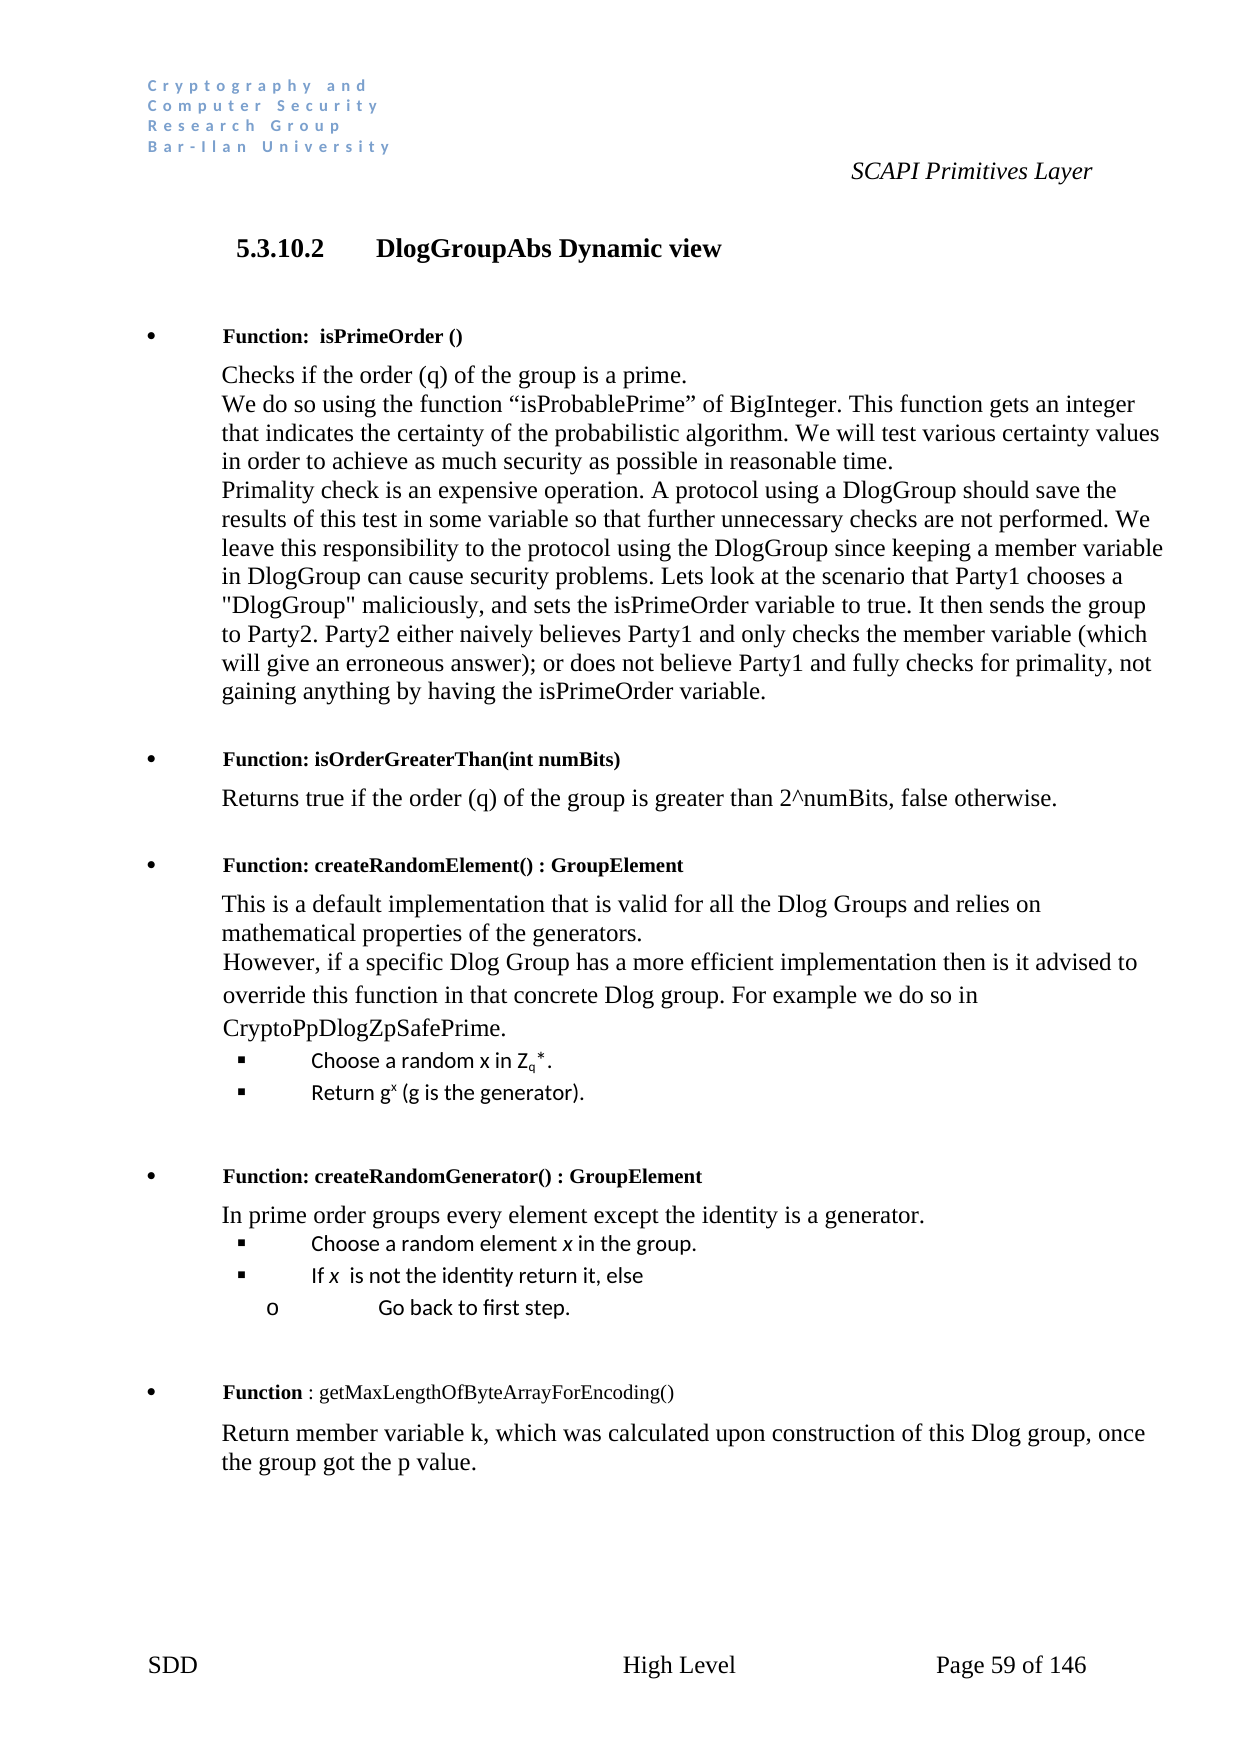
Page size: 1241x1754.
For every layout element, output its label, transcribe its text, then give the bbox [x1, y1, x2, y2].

text We do so using the function “isProbablePrime” of BigInteger. This function gets an integer that indicates the certainty of the probabilistic algorithm. We will test various certainty values in order to achieve as much security as possible in reasonable time. [221, 389, 1167, 475]
text Primality check is an expensive operation. A protocol using a DlogGroup should save the results of this test in some variable so that further unnecessary checks are not performed. We leave this responsibility to the protocol using the DlogGroup since keeping a member variable in DlogGroup can cause security problems. Lets look at the scenario that Party1 chooses a "DlogGroup" maliciously, and sets the isPrimeOrder variable to true. It then sends the group to Party2. Party2 either naively believes Party1 and only checks the member variable (which will give an erroneous answer); or does not believe Party1 and fully checks for primality, not gaining anything by having the isPrimeOrder variable. [221, 475, 1167, 705]
list Function: createRandomGenerator() : GroupElement [148, 1163, 1167, 1188]
list Function: createRandomElement() : GroupElement [148, 853, 1167, 877]
text This is a default implementation that is valid for all the Dlog Groups and relies on mathematical properties of the generators. [221, 889, 1167, 947]
list Function: isOrderGreaterThan(int numBits) [148, 746, 1167, 771]
text In prime order groups every element except the identity is a generator. [148, 1200, 1167, 1229]
list If x is not the identity return it, else [236, 1261, 1167, 1289]
text Checks if the order (q) of the group is a prime. [221, 360, 1167, 389]
list Choose a random element x in the group. [236, 1229, 1167, 1257]
subtitle DlogGroupAbs Dynamic view [236, 232, 1167, 264]
list Function : getMaxLengthOfByteArrayForEncoding() [148, 1380, 1167, 1406]
list Go back to first step. [266, 1293, 1167, 1322]
text Return member variable k, which was calculated upon construction of this Dlog group, once the group got the p value. [221, 1418, 1167, 1476]
list However, if a specific Dlog Group has a more efficient implementation then is it advised to override this function in that concrete Dlog group. For example we do so in CryptoPpDlogZpSafePrime. [223, 947, 1167, 1042]
text Returns true if the order (q) of the group is greater than 2^numBits, false otherwise. [221, 783, 1167, 812]
list Function: isPrimeOrder () [148, 324, 1167, 348]
list Return gx (g is the generator). [236, 1078, 1167, 1106]
list Choose a random x in Zq*. [236, 1046, 1167, 1074]
